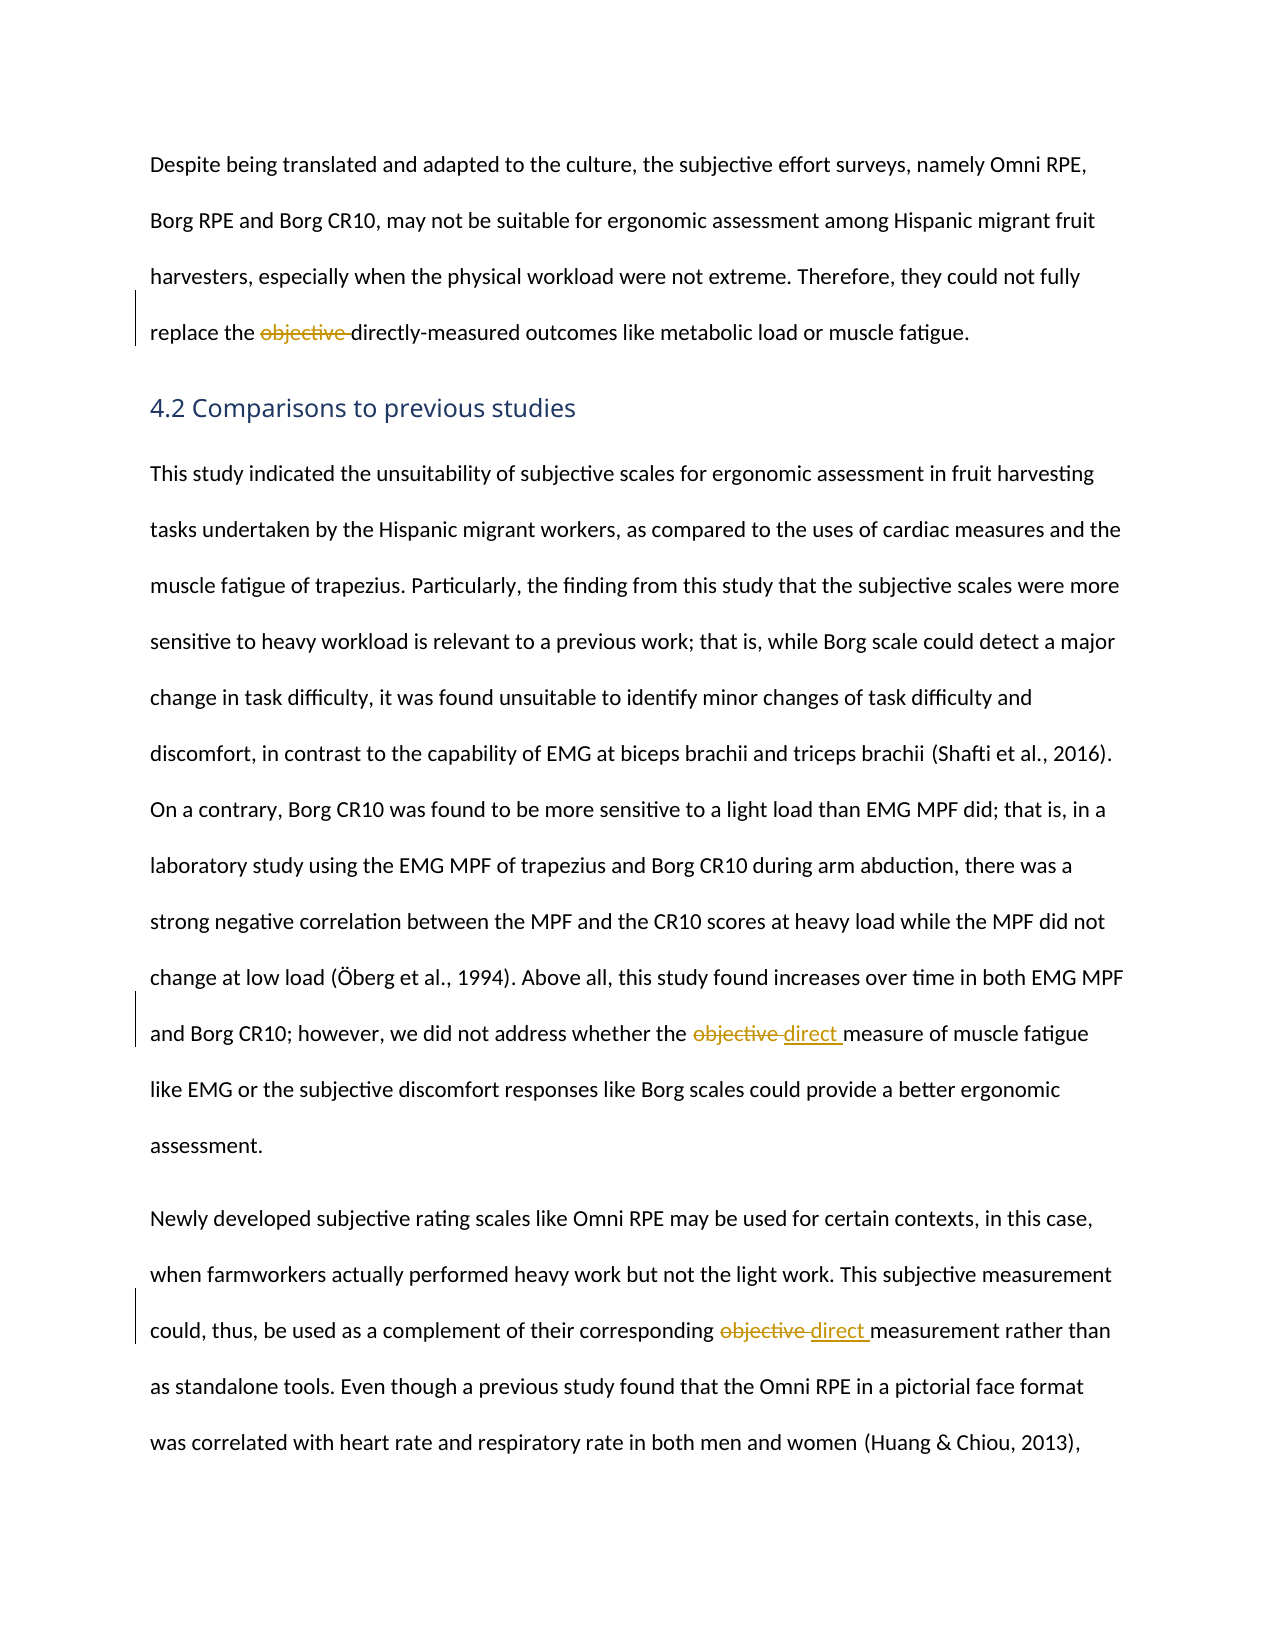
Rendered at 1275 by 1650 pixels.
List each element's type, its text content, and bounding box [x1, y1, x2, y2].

subtitle 4.2 Comparisons to previous studies [150, 391, 1125, 425]
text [150, 1204, 1125, 1456]
text This study indicated the unsuitability of subjective scales for ergonomic assessment in fruit harvesting tasks undertaken by the Hispanic migrant workers, as compared to the uses of cardiac measures and the muscle fatigue of trapezius. Particularly, the finding from this study that the subjective scales were more sensitive to heavy workload is relevant to a previous work; that is, while Borg scale could detect a major change in task difficulty, it was found unsuitable to identify minor changes of task difficulty and discomfort, in contrast to the capability of EMG at biceps brachii and triceps brachii (Shafti et al., 2016). On a contrary, Borg CR10 was found to be more sensitive to a light load than EMG MPF did; that is, in a laboratory study using the EMG MPF of trapezius and Borg CR10 during arm abduction, there was a strong negative correlation between the MPF and the CR10 scores at heavy load while the MPF did not change at low load (Öberg et al., 1994). Above all, this study found increases over time in both EMG MPF and Borg CR10; however, we did not address whether the measure of muscle fatigue like EMG or the subjective discomfort responses like Borg scales could provide a better ergonomic assessment. [150, 459, 1125, 1159]
text Despite being translated and adapted to the culture, the subjective effort surveys, namely Omni RPE, Borg RPE and Borg CR10, may not be suitable for ergonomic assessment among Hispanic migrant fruit harvesters, especially when the physical workload were not extreme. Therefore, they could not fully replace the directly-measured outcomes like metabolic load or muscle fatigue. [150, 150, 1125, 346]
